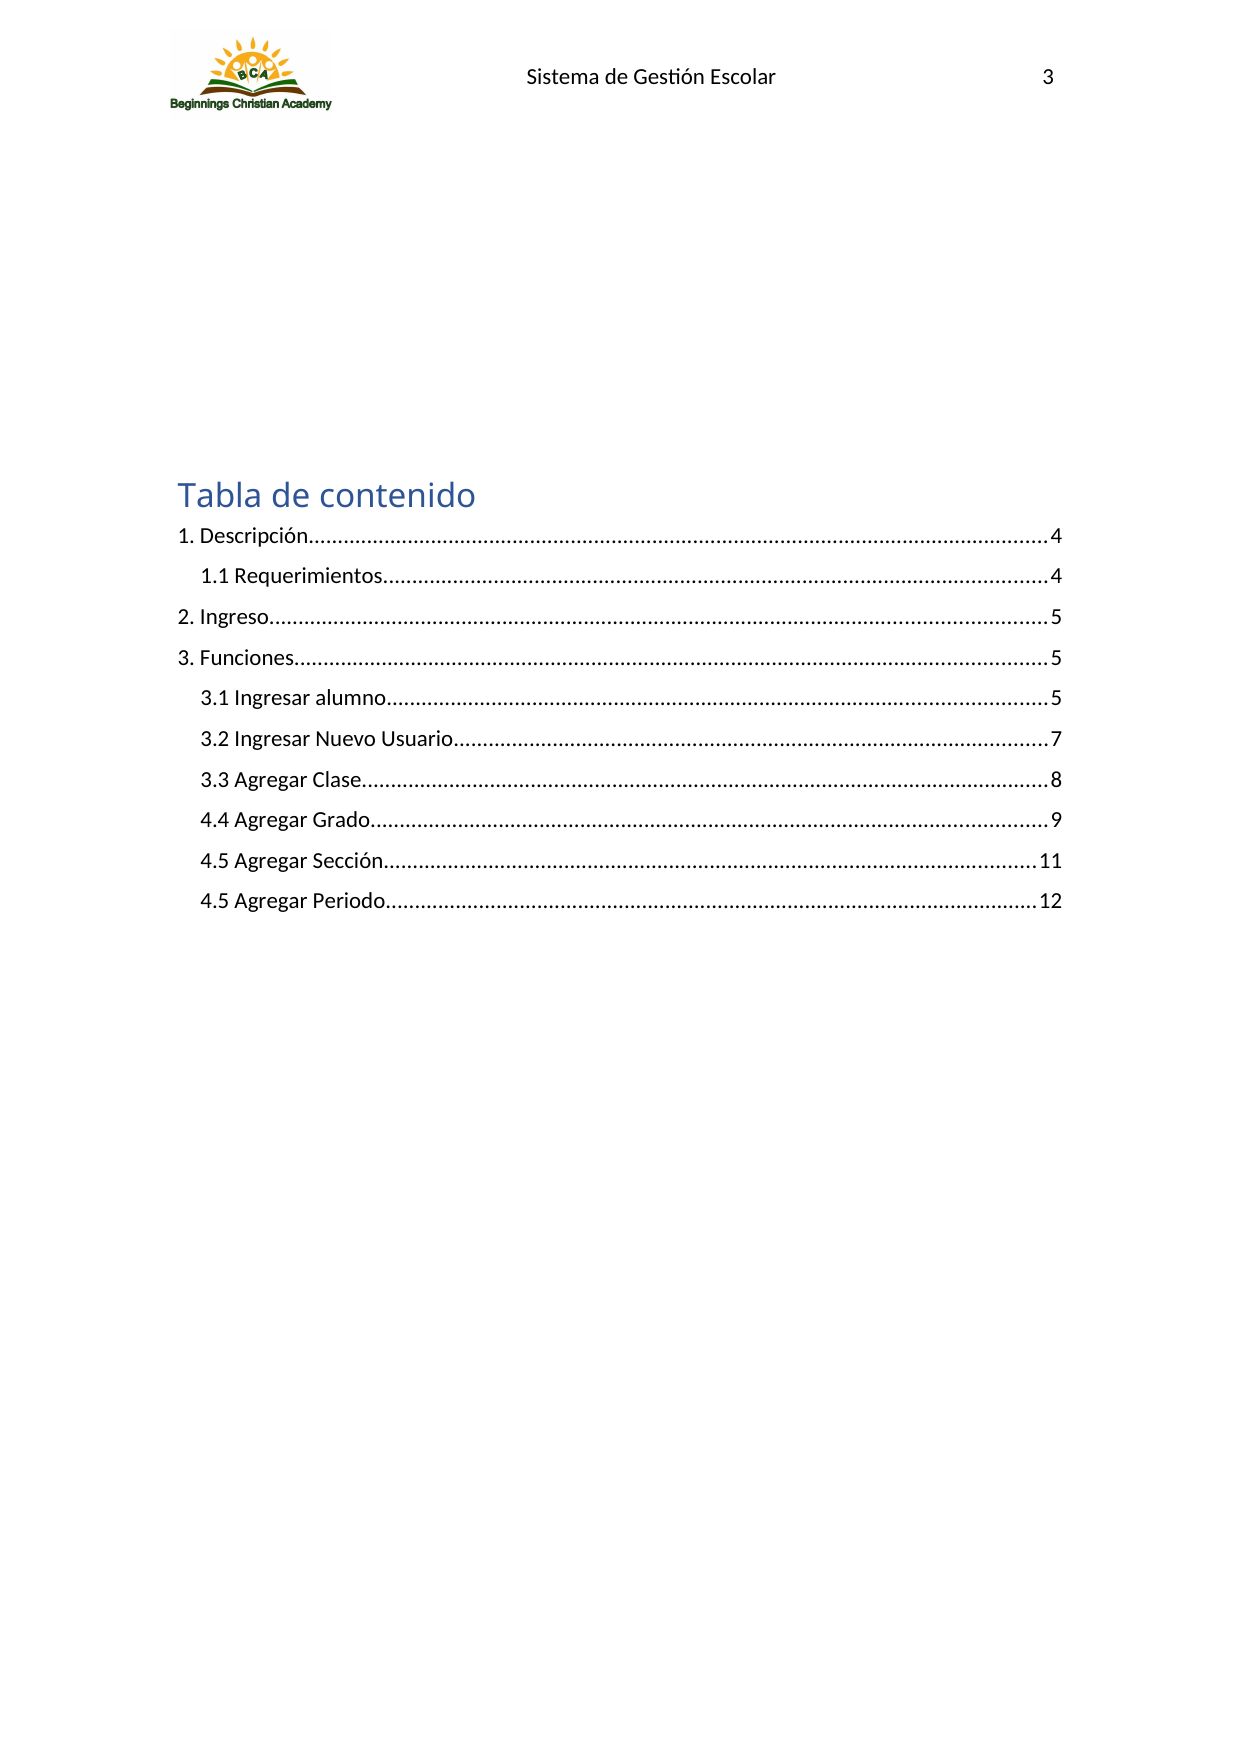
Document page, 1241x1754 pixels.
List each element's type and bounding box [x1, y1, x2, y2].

picture [169, 29, 333, 121]
